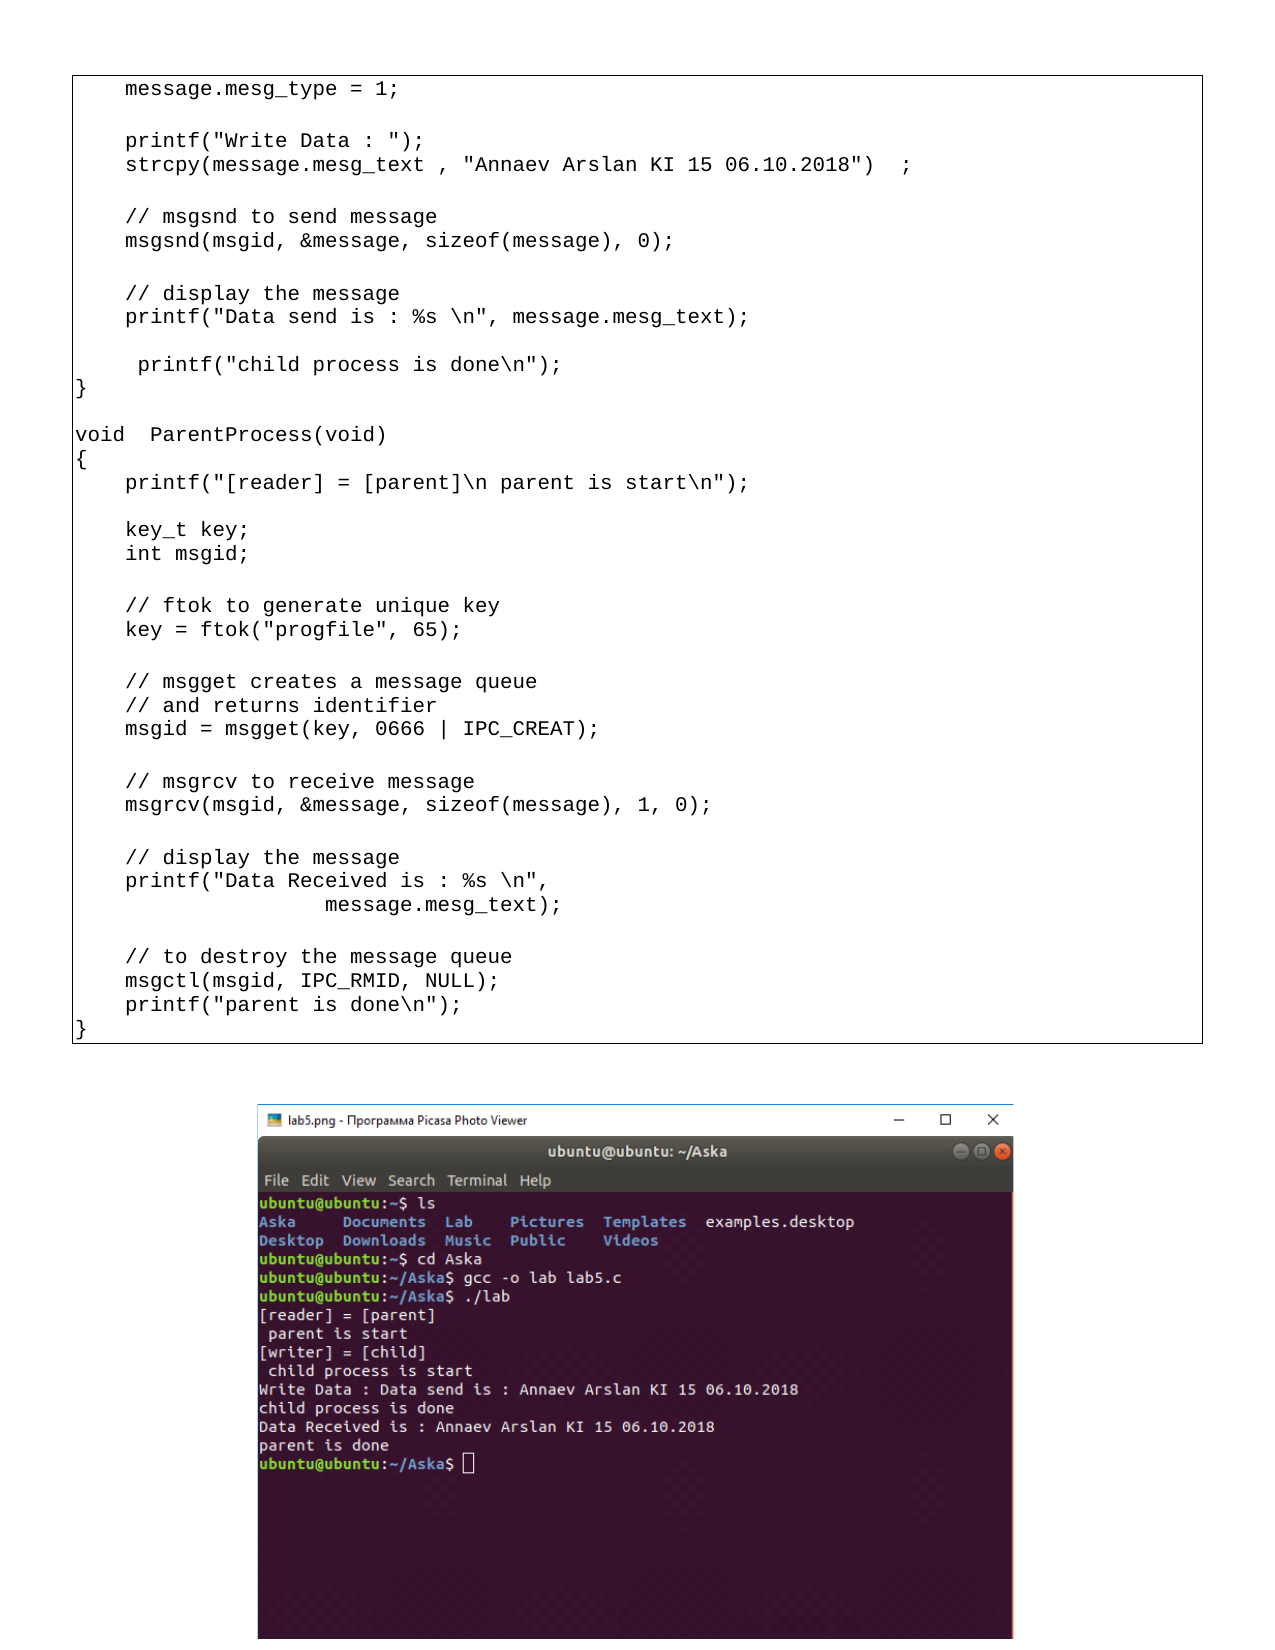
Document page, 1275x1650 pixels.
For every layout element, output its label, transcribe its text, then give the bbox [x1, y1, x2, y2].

text // display the message [75, 283, 1200, 306]
text printf("Data Received is : %s \n", [75, 871, 1200, 894]
text int msgid; [75, 543, 1200, 566]
text // msgsnd to send message [75, 207, 1200, 230]
text printf("Data send is : %s \n", message.mesg_text); [75, 306, 1200, 330]
text // to destroy the message queue [75, 947, 1200, 970]
text // ftok to generate unique key [75, 595, 1200, 619]
text key = ftok("progfile", 65); [75, 619, 1200, 642]
text message.mesg_text); [75, 894, 1200, 918]
text printf("[reader] = [parent]\n parent is start\n"); [75, 472, 1200, 495]
text void ParentProcess(void) [75, 424, 1200, 448]
text } [73, 1014, 1202, 1043]
text strcpy(message.mesg_text , "Annaev Arslan KI 15 06.10.2018") ; [75, 154, 1200, 178]
text message.mesg_type = 1; [73, 76, 1202, 102]
text msgsnd(msgid, &message, sizeof(message), 0); [75, 230, 1200, 254]
text printf("Write Data : "); [75, 131, 1200, 154]
text // msgrcv to receive message [75, 771, 1200, 794]
text msgctl(msgid, IPC_RMID, NULL); [75, 970, 1200, 994]
text // and returns identifier [75, 695, 1200, 718]
text msgid = msgget(key, 0666 | IPC_CREAT); [75, 718, 1200, 742]
text printf("child process is done\n"); [75, 353, 1200, 377]
text // msgget creates a message queue [75, 671, 1200, 695]
picture [257, 1104, 1013, 1639]
text key_t key; [75, 519, 1200, 543]
text printf("parent is done\n"); [75, 994, 1200, 1014]
text msgrcv(msgid, &message, sizeof(message), 1, 0); [75, 794, 1200, 818]
text // display the message [75, 847, 1200, 871]
text { [75, 448, 1200, 472]
text } [75, 377, 1200, 401]
